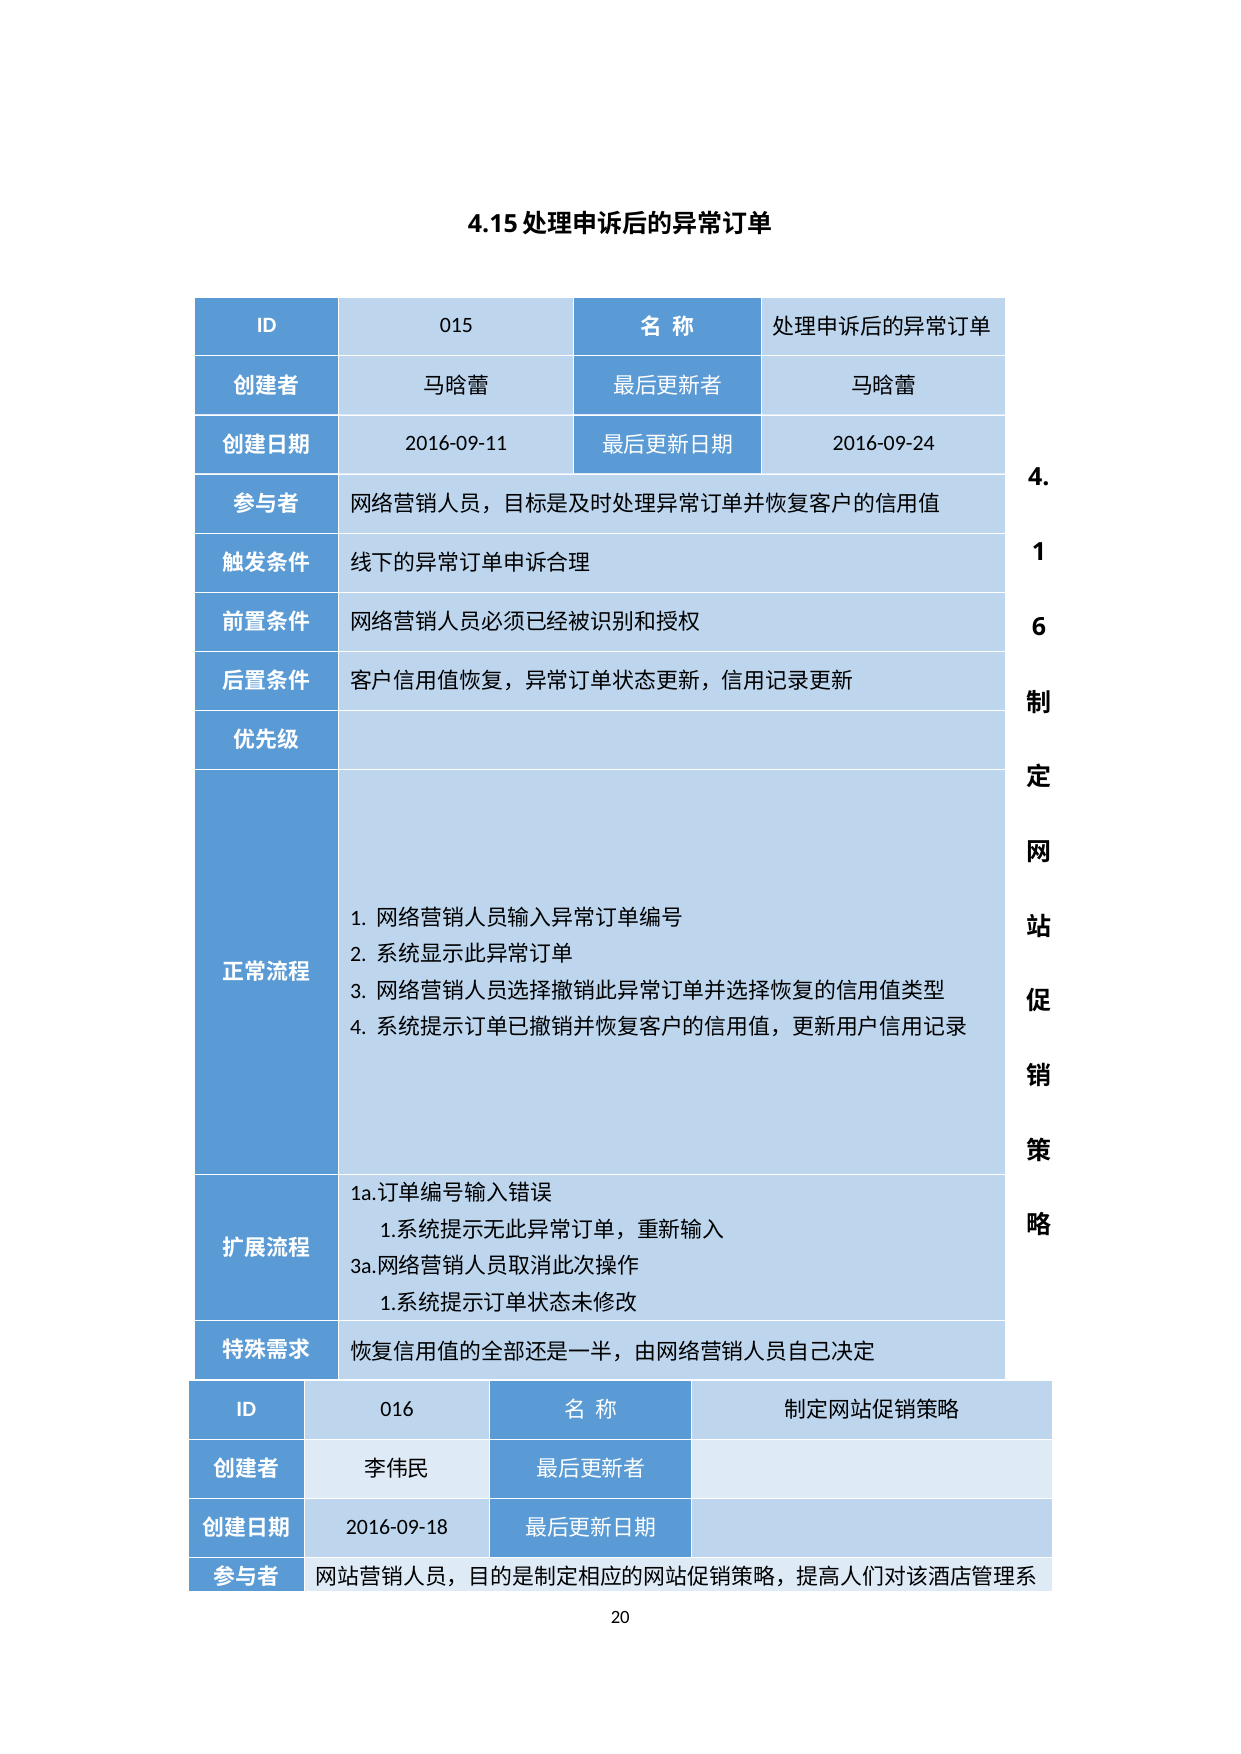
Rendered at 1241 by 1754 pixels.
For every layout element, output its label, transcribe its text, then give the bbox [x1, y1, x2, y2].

table_header 名 称 [574, 298, 761, 355]
table_cell 前置条件 [195, 593, 338, 651]
table_cell 创建日期 [195, 416, 338, 473]
table_cell 特殊需求 [195, 1321, 338, 1379]
table_header 制定网站促销策略 [692, 1381, 1052, 1439]
table_cell 2016-09-11 [339, 416, 573, 473]
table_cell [305, 1558, 1052, 1591]
table_cell 参与者 [195, 475, 338, 533]
table_header 处理申诉后的异常订单 [762, 298, 1005, 355]
table_cell 2016-09-18 [305, 1499, 489, 1557]
table_header ID [189, 1381, 304, 1439]
table_cell 最后更新者 [574, 356, 761, 414]
table_cell 最后更新日期 [490, 1499, 691, 1557]
table_cell 2016-09-24 [762, 416, 1005, 473]
table_cell 客户信用值恢复，异常订单状态更新，信用记录更新 [339, 652, 1005, 710]
table_cell 网络营销人员必须已经被识别和授权 [339, 593, 1005, 651]
table_cell [692, 1440, 1052, 1498]
table_cell 马晗蕾 [762, 356, 1005, 414]
table_header 016 [305, 1381, 489, 1439]
table_cell 创建者 [195, 356, 338, 414]
table_cell 最后更新者 [490, 1440, 691, 1498]
table_cell 优先级 [195, 711, 338, 769]
table_header ID [195, 298, 338, 355]
table_cell 李伟民 [305, 1440, 489, 1498]
table_cell 最后更新日期 [574, 416, 761, 473]
table_cell 恢复信用值的全部还是一半，由网络营销人员自己决定 [339, 1321, 1005, 1379]
table_cell 后置条件 [195, 652, 338, 710]
subtitle 4.15处理申诉后的异常订单 [187, 189, 1053, 254]
table_header 名 称 [490, 1381, 691, 1439]
table_cell [339, 711, 1005, 769]
table_cell [692, 1499, 1052, 1557]
table_header 015 [339, 298, 573, 355]
table_cell 线下的异常订单申诉合理 [339, 534, 1005, 592]
table_cell 1. 网络营销人员输入异常订单编号 2. 系统显示此异常订单 3. 网络营销人员选择撤销此异常订单并选择恢复的信用值类型 4. 系统提示订单已撤销并恢复客户的信用值，更新用户信用记录 [339, 770, 1005, 1174]
table_cell 创建者 [189, 1440, 304, 1498]
table_cell 扩展流程 [195, 1175, 338, 1320]
table_cell 网络营销人员，目标是及时处理异常订单并恢复客户的信用值 [339, 475, 1005, 533]
table_cell 1a.订单编号输入错误 1.系统提示无此异常订单，重新输入 3a.网络营销人员取消此次操作 1.系统提示订单状态未修改 [339, 1175, 1005, 1320]
table_cell 参与者 [189, 1558, 304, 1591]
table_cell 创建日期 [189, 1499, 304, 1557]
table_cell 触发条件 [195, 534, 338, 592]
subtitle 4.16制定网站促销策略 [1006, 444, 1053, 1256]
table_cell 马晗蕾 [339, 356, 573, 414]
table_cell 正常流程 [195, 770, 338, 1174]
